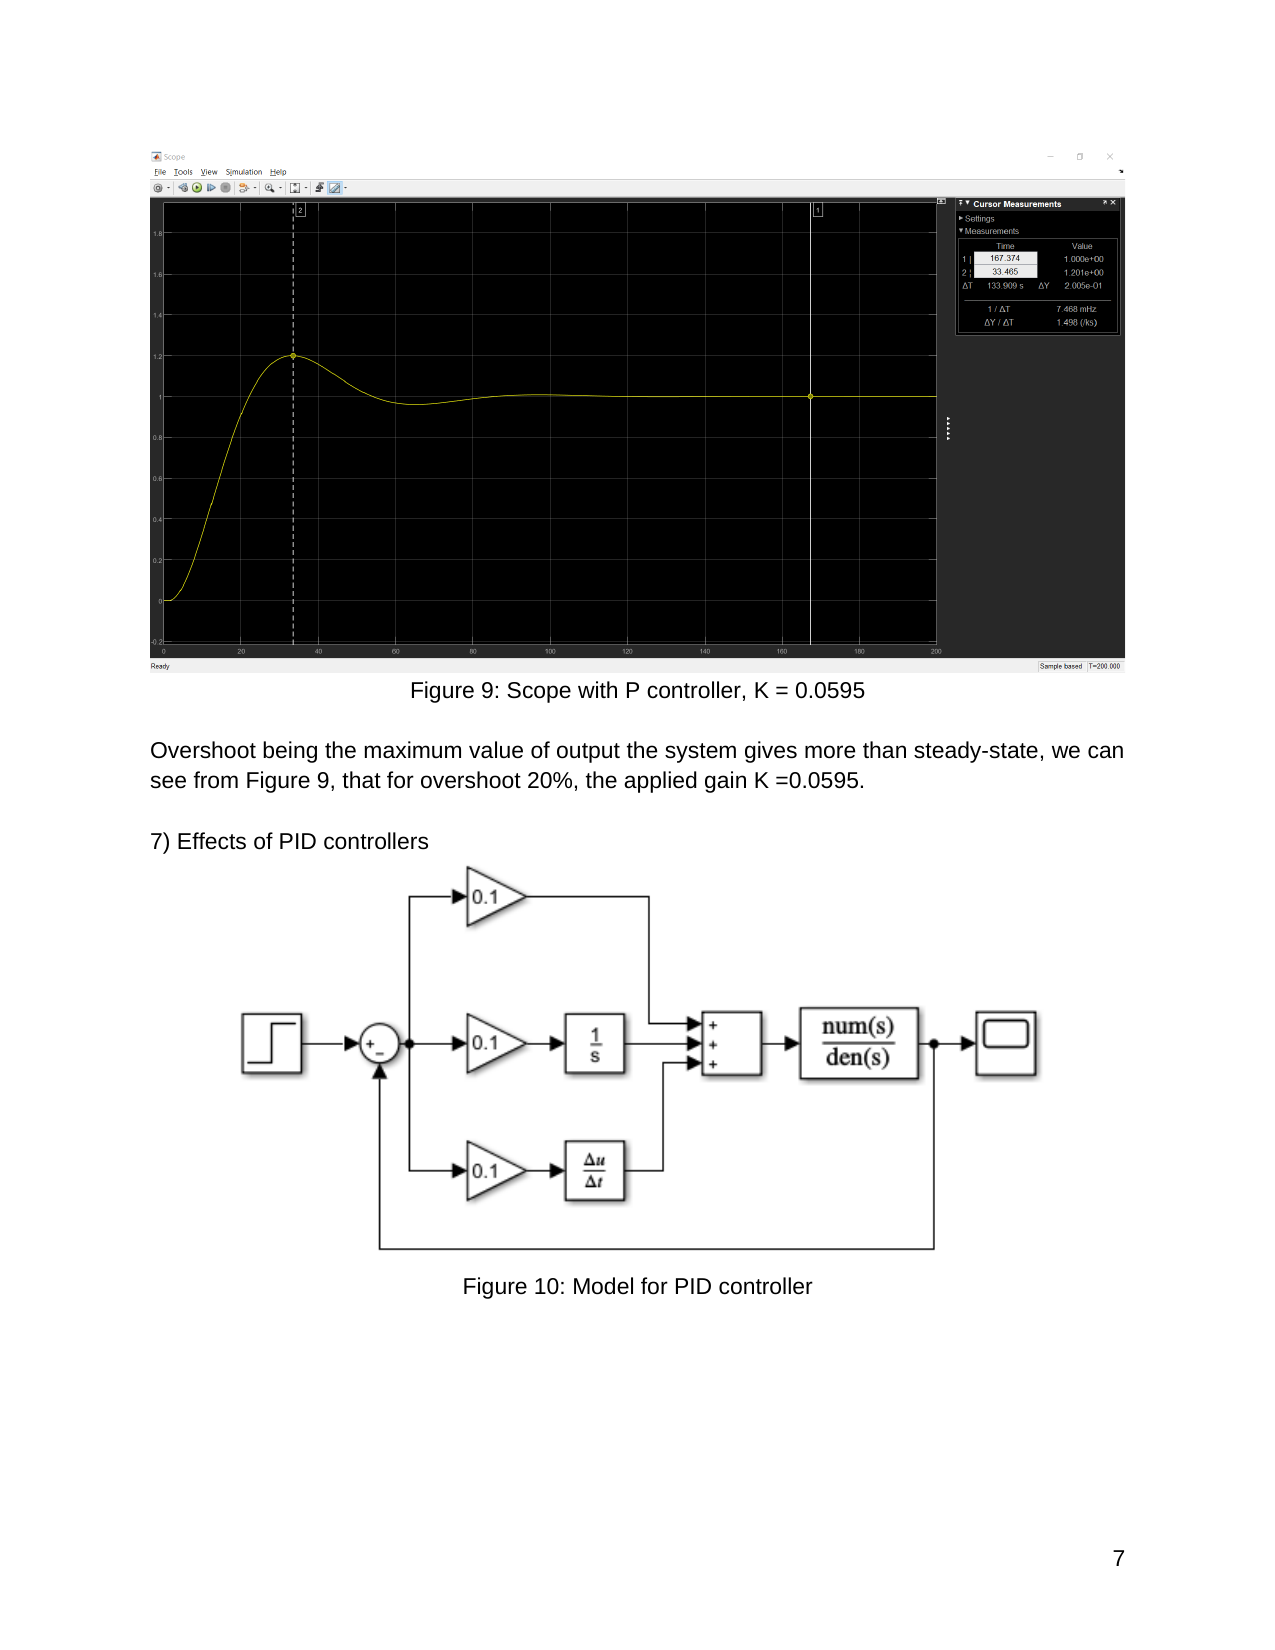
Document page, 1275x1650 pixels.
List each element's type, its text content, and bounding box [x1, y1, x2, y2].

picture [150, 150, 1125, 673]
text Overshoot being the maximum value of output the system gives more than steady-state, we can see from Figure 9, that for overshoot 20%, the applied gain K =0.0595. [150, 737, 1125, 794]
text 7) Effects of PID controllers [150, 828, 1125, 854]
picture [221, 858, 1054, 1269]
text Figure 9: Scope with P controller, K = 0.0595 [150, 677, 1125, 703]
text Figure 10: Model for PID controller [150, 1273, 1125, 1299]
